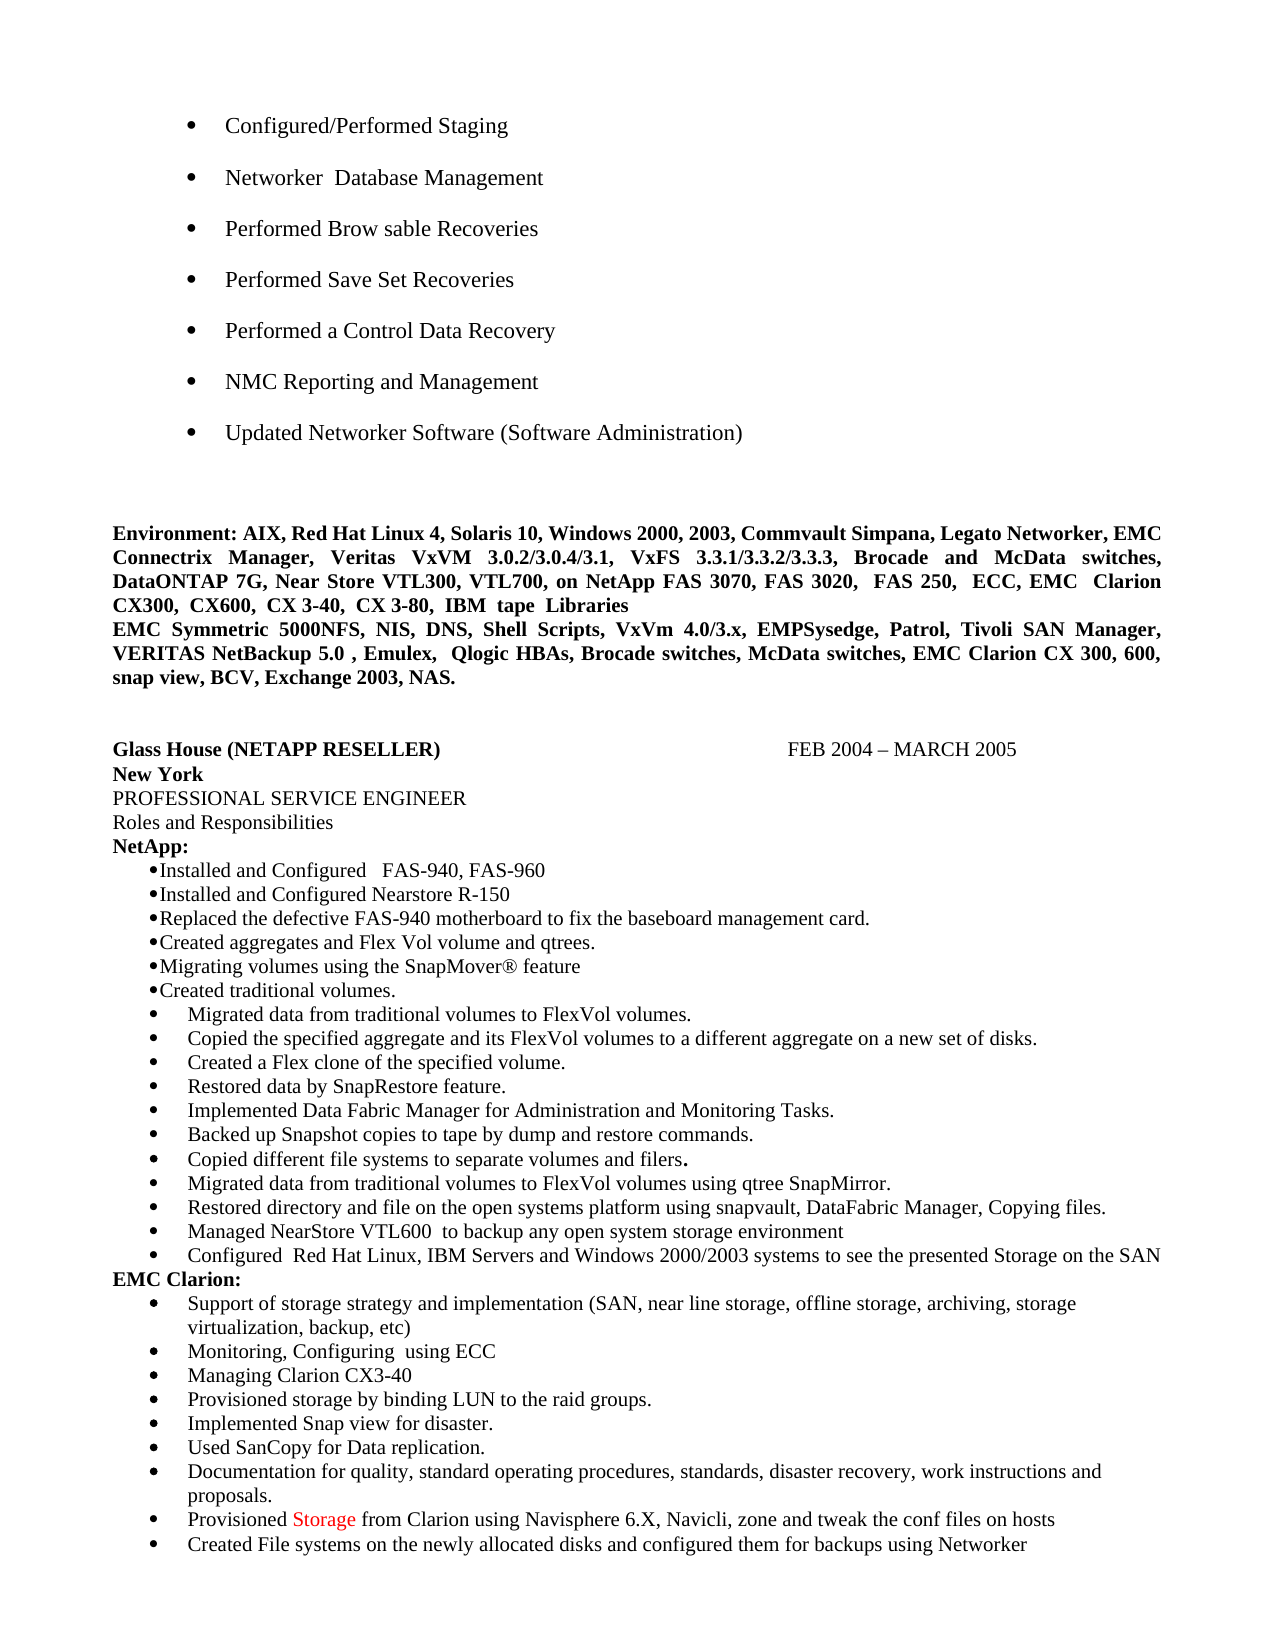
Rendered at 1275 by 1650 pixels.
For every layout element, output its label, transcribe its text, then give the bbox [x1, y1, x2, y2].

list Documentation for quality, standard operating procedures, standards, disaster recovery, work instructions and proposals. [150, 1459, 1162, 1507]
list Networker Database Management [187, 163, 1162, 190]
text Glass House (NETAPP RESELLER) FEB 2004 – MARCH 2005 [112, 737, 1162, 761]
list NMC Reporting and Management [187, 368, 1162, 394]
list Configured Red Hat Linux, IBM Servers and Windows 2000/2003 systems to see the presented Storage on the SAN [150, 1243, 1162, 1267]
list Restored directory and file on the open systems platform using snapvault, DataFabric Manager, Copying files. [150, 1194, 1162, 1219]
text Environment: AIX, Red Hat Linux 4, Solaris 10, Windows 2000, 2003, Commvault Simpana, Legato Networker, EMC Connectrix Manager, Veritas VxVM 3.0.2/3.0.4/3.1, VxFS 3.3.1/3.3.2/3.3.3, Brocade and McData switches, DataONTAP 7G, Near Store VTL300, VTL700, on NetApp FAS 3070, FAS 3020, FAS 250, ECC, EMC Clarion CX300, CX600, CX 3-40, CX 3-80, IBM tape Libraries [112, 521, 1162, 617]
text EMC Symmetric 5000NFS, NIS, DNS, Shell Scripts, VxVm 4.0/3.x, EMPSysedge, Patrol, Tivoli SAN Manager, VERITAS NetBackup 5.0 , Emulex, Qlogic HBAs, Brocade switches, McData switches, EMC Clarion CX 300, 600, snap view, BCV, Exchange 2003, NAS. [112, 617, 1162, 689]
list Managing Clarion CX3-40 [150, 1363, 1162, 1387]
text EMC Clarion: [112, 1267, 1162, 1291]
list Created traditional volumes. [150, 978, 1162, 1002]
list Configured/Performed Staging [187, 112, 1162, 139]
list Created File systems on the newly allocated disks and configured them for backups using Networker [150, 1531, 1162, 1556]
text PROFESSIONAL SERVICE ENGINEER [112, 786, 1162, 809]
list Migrated data from traditional volumes to FlexVol volumes using qtree SnapMirror. [150, 1171, 1162, 1194]
list Implemented Data Fabric Manager for Administration and Monitoring Tasks. [150, 1098, 1162, 1122]
list Monitoring, Configuring using ECC [150, 1339, 1162, 1363]
list Updated Networker Software (Software Administration) [187, 419, 1162, 445]
list Created aggregates and Flex Vol volume and qtrees. [150, 930, 1162, 954]
list Installed and Configured FAS-940, FAS-960 [150, 858, 1162, 882]
list Performed a Control Data Recovery [187, 317, 1162, 343]
list Used SanCopy for Data replication. [150, 1435, 1162, 1459]
text New York [112, 761, 1162, 786]
list Performed Save Set Recoveries [187, 266, 1162, 292]
list Migrating volumes using the SnapMover® feature [150, 954, 1162, 978]
text Roles and Responsibilities [112, 809, 1162, 834]
list Performed Brow sable Recoveries [187, 214, 1162, 241]
list Support of storage strategy and implementation (SAN, near line storage, offline storage, archiving, storage virtualization, backup, etc) [150, 1291, 1162, 1339]
list Provisioned Storage from Clarion using Navisphere 6.X, Navicli, zone and tweak the conf files on hosts [150, 1507, 1162, 1531]
list Copied the specified aggregate and its FlexVol volumes to a different aggregate on a new set of disks. [150, 1026, 1162, 1050]
list Implemented Snap view for disaster. [150, 1411, 1162, 1435]
list Copied different file systems to separate volumes and filers. [150, 1146, 1162, 1171]
list Provisioned storage by binding LUN to the raid groups. [150, 1387, 1162, 1411]
list Restored data by SnapRestore feature. [150, 1074, 1162, 1098]
list Migrated data from traditional volumes to FlexVol volumes. [150, 1002, 1162, 1026]
list Backed up Snapshot copies to tape by dump and restore commands. [150, 1122, 1162, 1146]
list Managed NearStore VTL600 to backup any open system storage environment [150, 1219, 1162, 1243]
list Installed and Configured Nearstore R-150 [150, 882, 1162, 906]
list Created a Flex clone of the specified volume. [150, 1050, 1162, 1074]
text NetApp: [112, 834, 1162, 858]
list Replaced the defective FAS-940 motherboard to fix the baseboard management card. [150, 906, 1162, 930]
